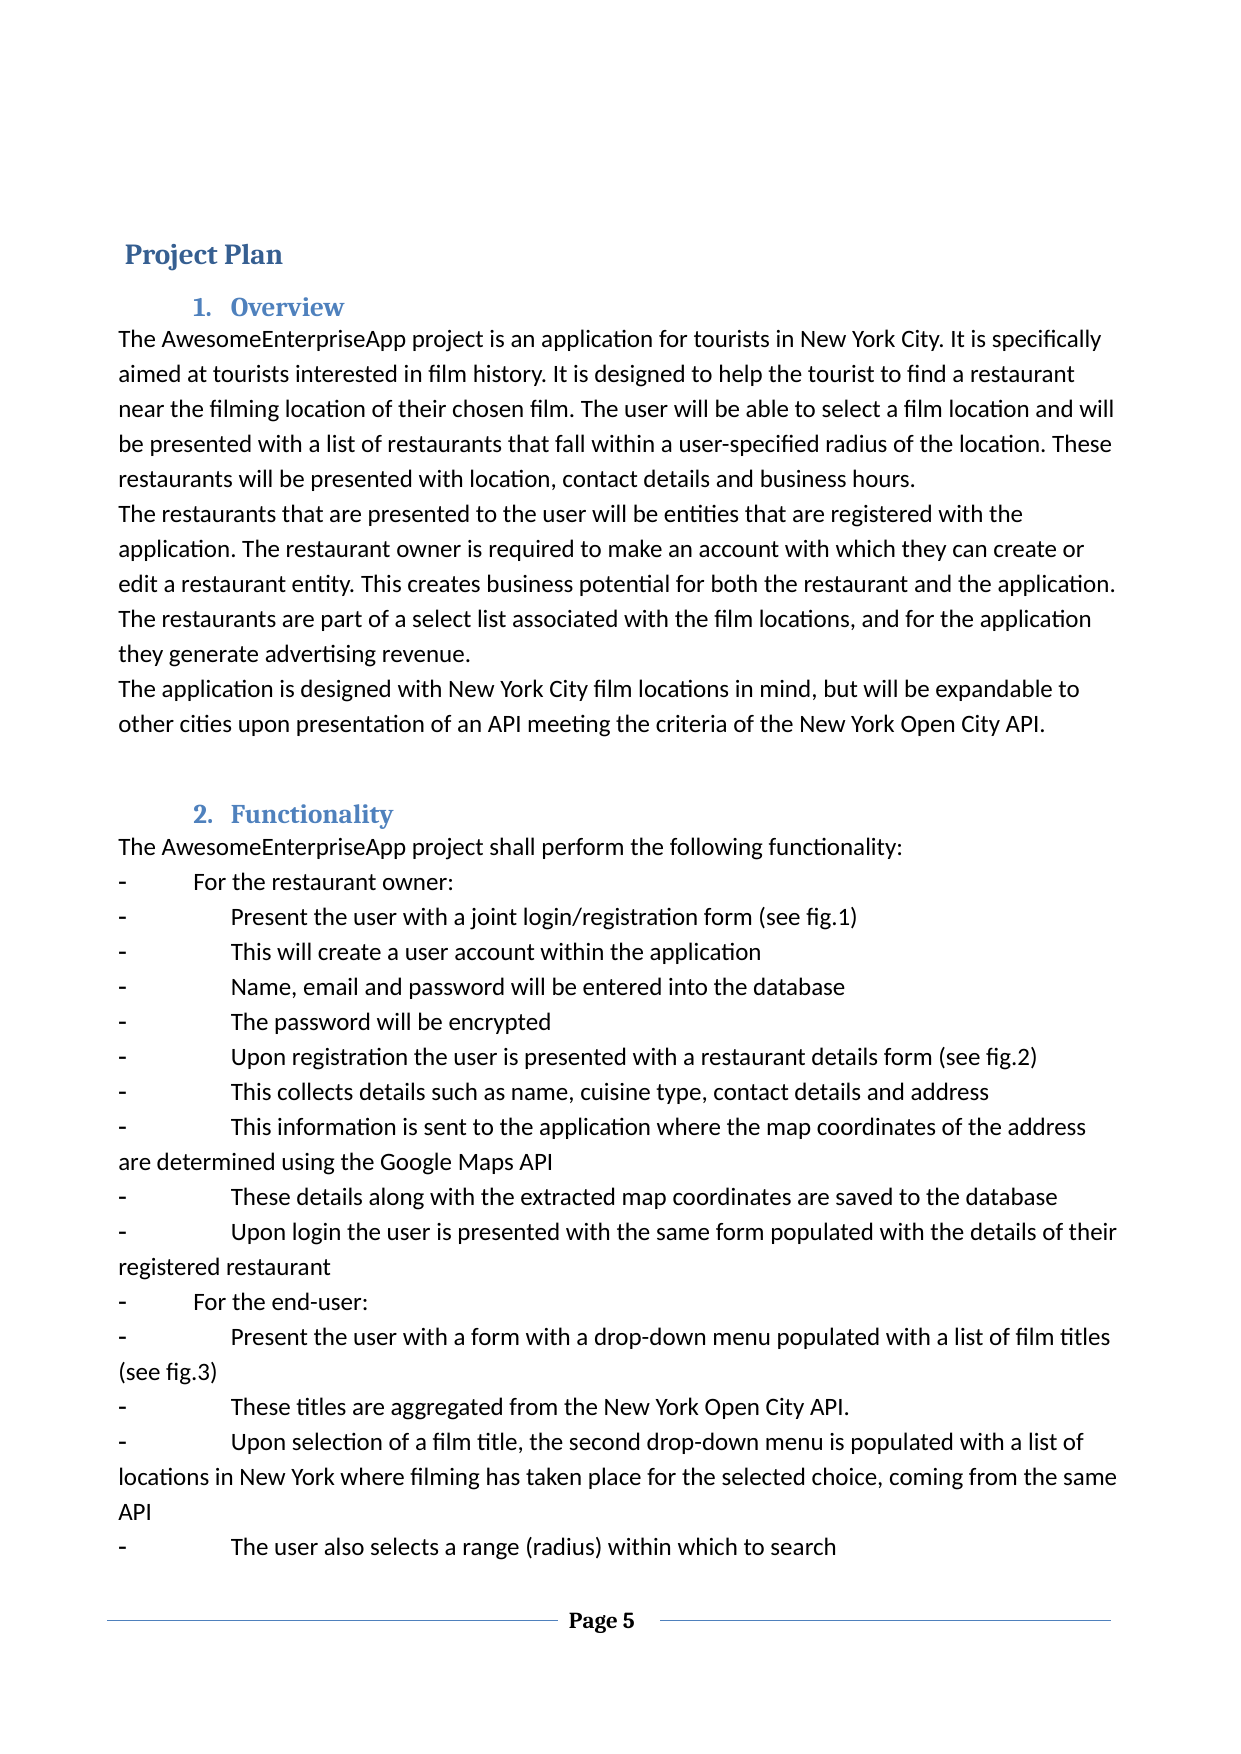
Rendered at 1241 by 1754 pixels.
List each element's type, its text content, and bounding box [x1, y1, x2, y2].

list For the end-user: [118, 1286, 1122, 1316]
list Name, email and password will be entered into the database [118, 971, 1122, 1001]
list This information is sent to the application where the map coordinates of the address are determined using the Google Maps API [118, 1111, 1122, 1176]
list These titles are aggregated from the New York Open City API. [118, 1391, 1122, 1421]
list For the restaurant owner: [118, 866, 1122, 896]
list This will create a user account within the application [118, 936, 1122, 966]
subtitle Functionality [193, 799, 1122, 831]
text The application is designed with New York City film locations in mind, but will be expandable to other cities upon presentation of an API meeting the criteria of the New York Open City API. [118, 674, 1122, 739]
list Present the user with a form with a drop-down menu populated with a list of film titles (see fig.3) [118, 1321, 1122, 1386]
list Present the user with a joint login/registration form (see fig.1) [118, 901, 1122, 931]
list The user also selects a range (radius) within which to search [118, 1531, 1122, 1561]
text The restaurants that are presented to the user will be entities that are registered with the application. The restaurant owner is required to make an account with which they can create or edit a restaurant entity. This creates business potential for both the restaurant and the application. The restaurants are part of a select list associated with the film locations, and for the application they generate advertising revenue. [118, 499, 1122, 669]
list These details along with the extracted map coordinates are saved to the database [118, 1181, 1122, 1211]
list Upon registration the user is presented with a restaurant details form (see fig.2) [118, 1041, 1122, 1071]
list The password will be encrypted [118, 1006, 1122, 1036]
list Upon login the user is presented with the same form populated with the details of their registered restaurant [118, 1216, 1122, 1281]
subtitle Project Plan [118, 238, 1122, 272]
list This collects details such as name, cuisine type, contact details and address [118, 1076, 1122, 1106]
subtitle Overview [193, 292, 1122, 324]
text The AwesomeEnterpriseApp project is an application for tourists in New York City. It is specifically aimed at tourists interested in film history. It is designed to help the tourist to find a restaurant near the filming location of their chosen film. The user will be able to select a film location and will be presented with a list of restaurants that fall within a user-specified radius of the location. These restaurants will be presented with location, contact details and business hours. [118, 324, 1122, 494]
list Upon selection of a film title, the second drop-down menu is populated with a list of locations in New York where filming has taken place for the selected choice, coming from the same API [118, 1426, 1122, 1526]
text The AwesomeEnterpriseApp project shall perform the following functionality: [118, 831, 1122, 861]
